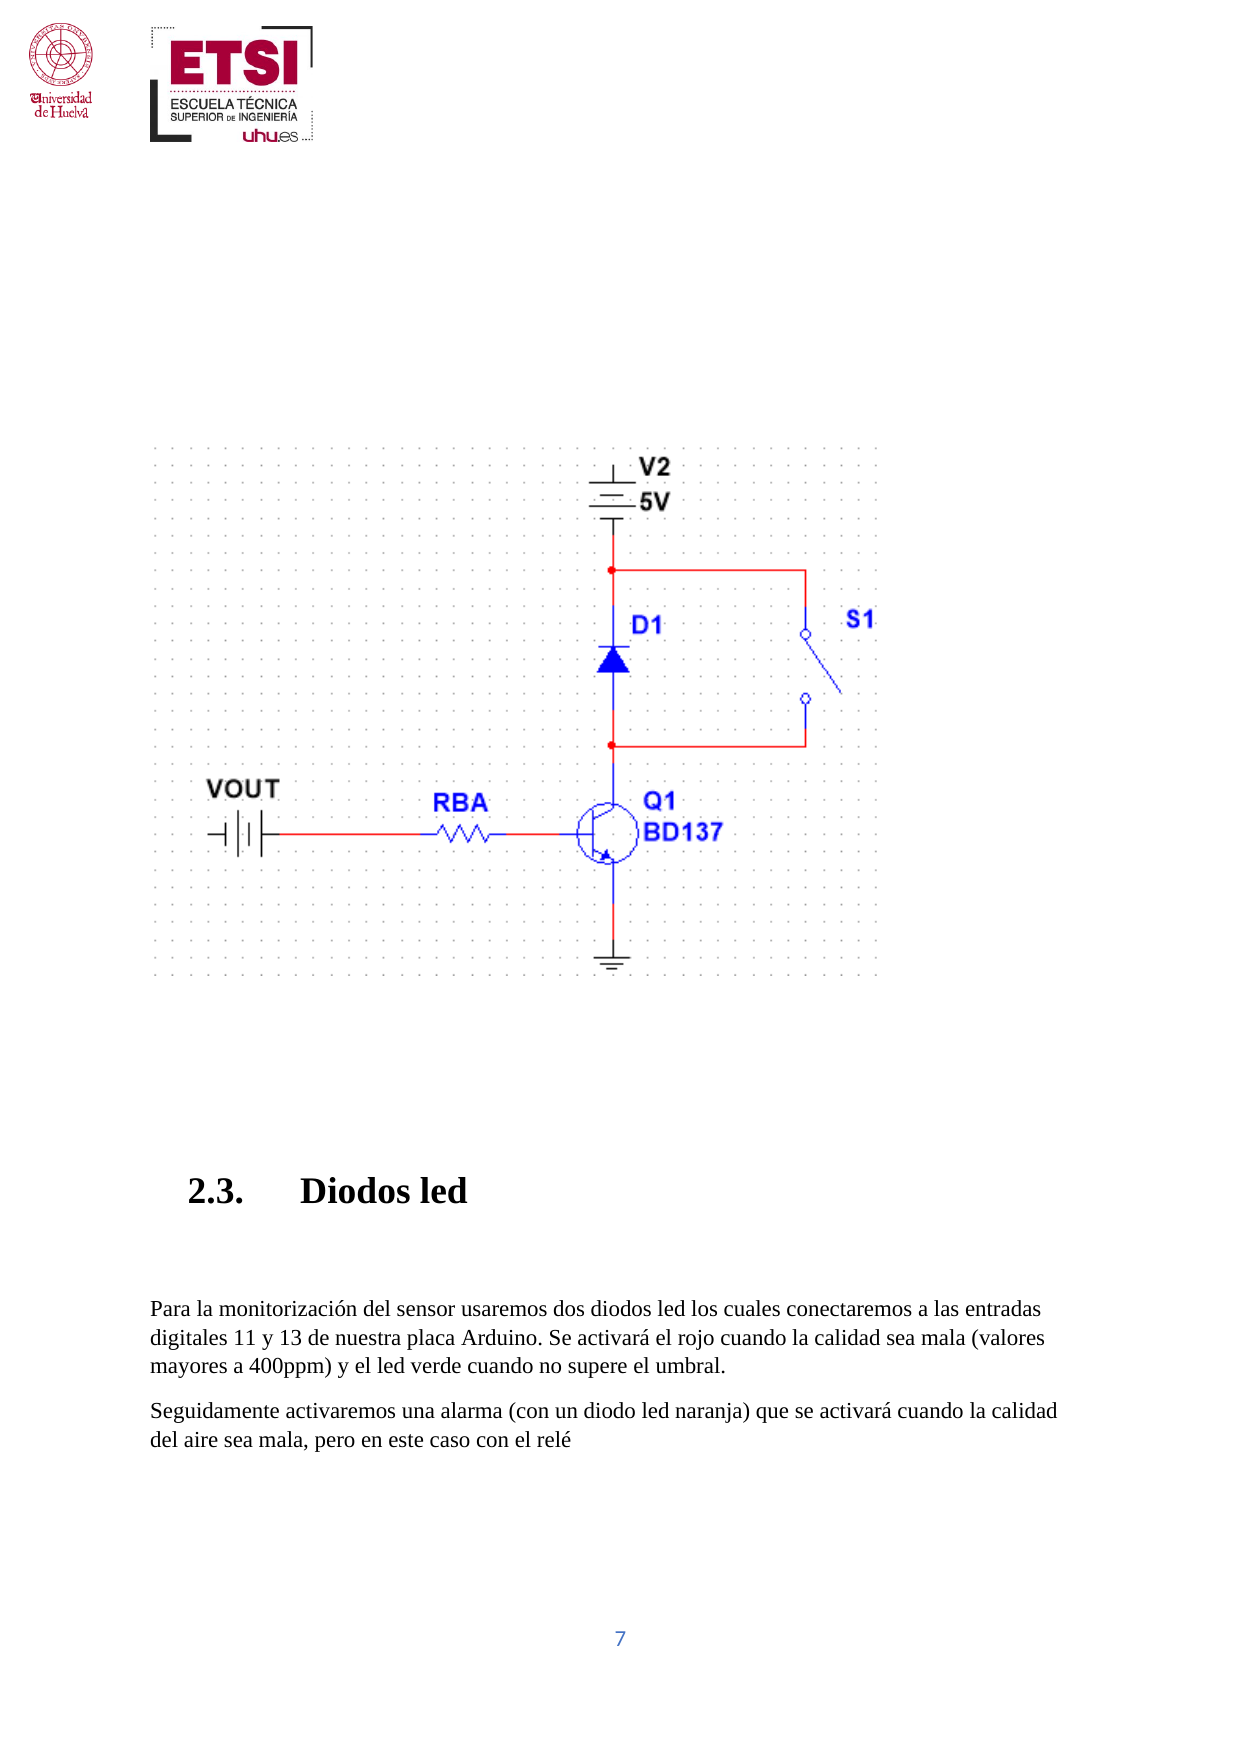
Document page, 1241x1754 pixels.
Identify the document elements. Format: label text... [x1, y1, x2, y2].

picture [150, 26, 313, 142]
list Diodos led [187, 1169, 1090, 1212]
text Seguidamente activaremos una alarma (con un diodo led naranja) que se activará cuando la calidad del aire sea mala, pero en este caso con el relé [150, 1397, 1090, 1452]
picture [150, 440, 891, 976]
text Para la monitorización del sensor usaremos dos diodos led los cuales conectaremos a las entradas digitales 11 y 13 de nuestra placa Arduino. Se activará el rojo cuando la calidad sea mala (valores mayores a 400ppm) y el led verde cuando no supere el umbral. [150, 1295, 1090, 1379]
picture [0, 0, 121, 147]
